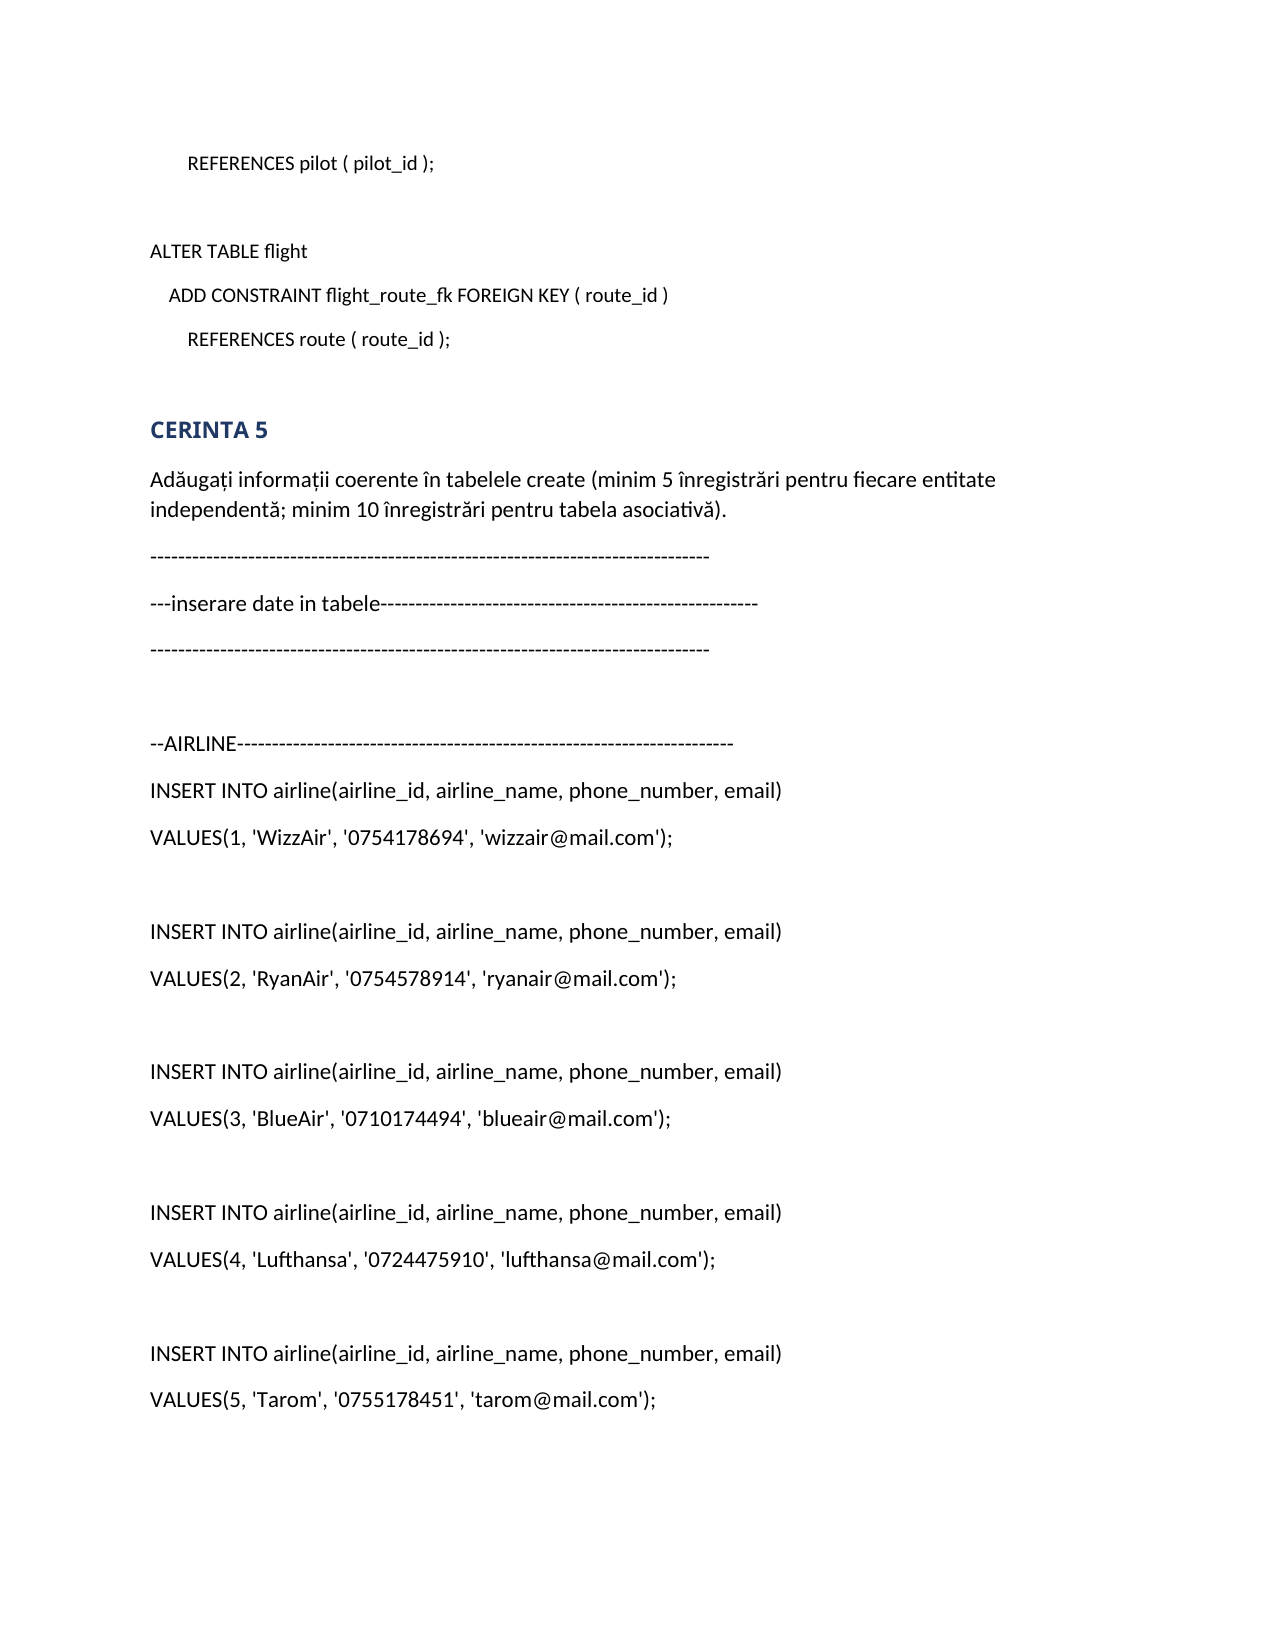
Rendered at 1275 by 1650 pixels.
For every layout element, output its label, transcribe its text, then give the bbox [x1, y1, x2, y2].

text REFERENCES pilot ( pilot_id ); [150, 150, 1125, 175]
text -------------------------------------------------------------------------------- [150, 542, 1125, 570]
text -------------------------------------------------------------------------------- [150, 636, 1125, 664]
text VALUES(1, 'WizzAir', '0754178694', 'wizzair@mail.com'); [150, 823, 1125, 851]
text --AIRLINE----------------------------------------------------------------------- [150, 729, 1125, 757]
text VALUES(2, 'RyanAir', '0754578914', 'ryanair@mail.com'); [150, 964, 1125, 992]
text CERINTA 5 [150, 414, 1125, 446]
text REFERENCES route ( route_id ); [150, 326, 1125, 352]
text Adăugați informații coerente în tabelele create (minim 5 înregistrări pentru fiecare entitate independentă; minim 10 înregistrări pentru tabela asociativă). [150, 465, 1125, 523]
text VALUES(4, 'Lufthansa', '0724475910', 'lufthansa@mail.com'); [150, 1245, 1125, 1273]
text ADD CONSTRAINT flight_route_fk FOREIGN KEY ( route_id ) [150, 282, 1125, 308]
text ALTER TABLE flight [150, 238, 1125, 263]
text ---inserare date in tabele------------------------------------------------------ [150, 589, 1125, 617]
text INSERT INTO airline(airline_id, airline_name, phone_number, email) [150, 1198, 1125, 1226]
text INSERT INTO airline(airline_id, airline_name, phone_number, email) [150, 1057, 1125, 1086]
text VALUES(5, 'Tarom', '0755178451', 'tarom@mail.com'); [150, 1386, 1125, 1414]
text INSERT INTO airline(airline_id, airline_name, phone_number, email) [150, 776, 1125, 804]
text INSERT INTO airline(airline_id, airline_name, phone_number, email) [150, 1339, 1125, 1367]
text INSERT INTO airline(airline_id, airline_name, phone_number, email) [150, 917, 1125, 945]
text VALUES(3, 'BlueAir', '0710174494', 'blueair@mail.com'); [150, 1104, 1125, 1132]
